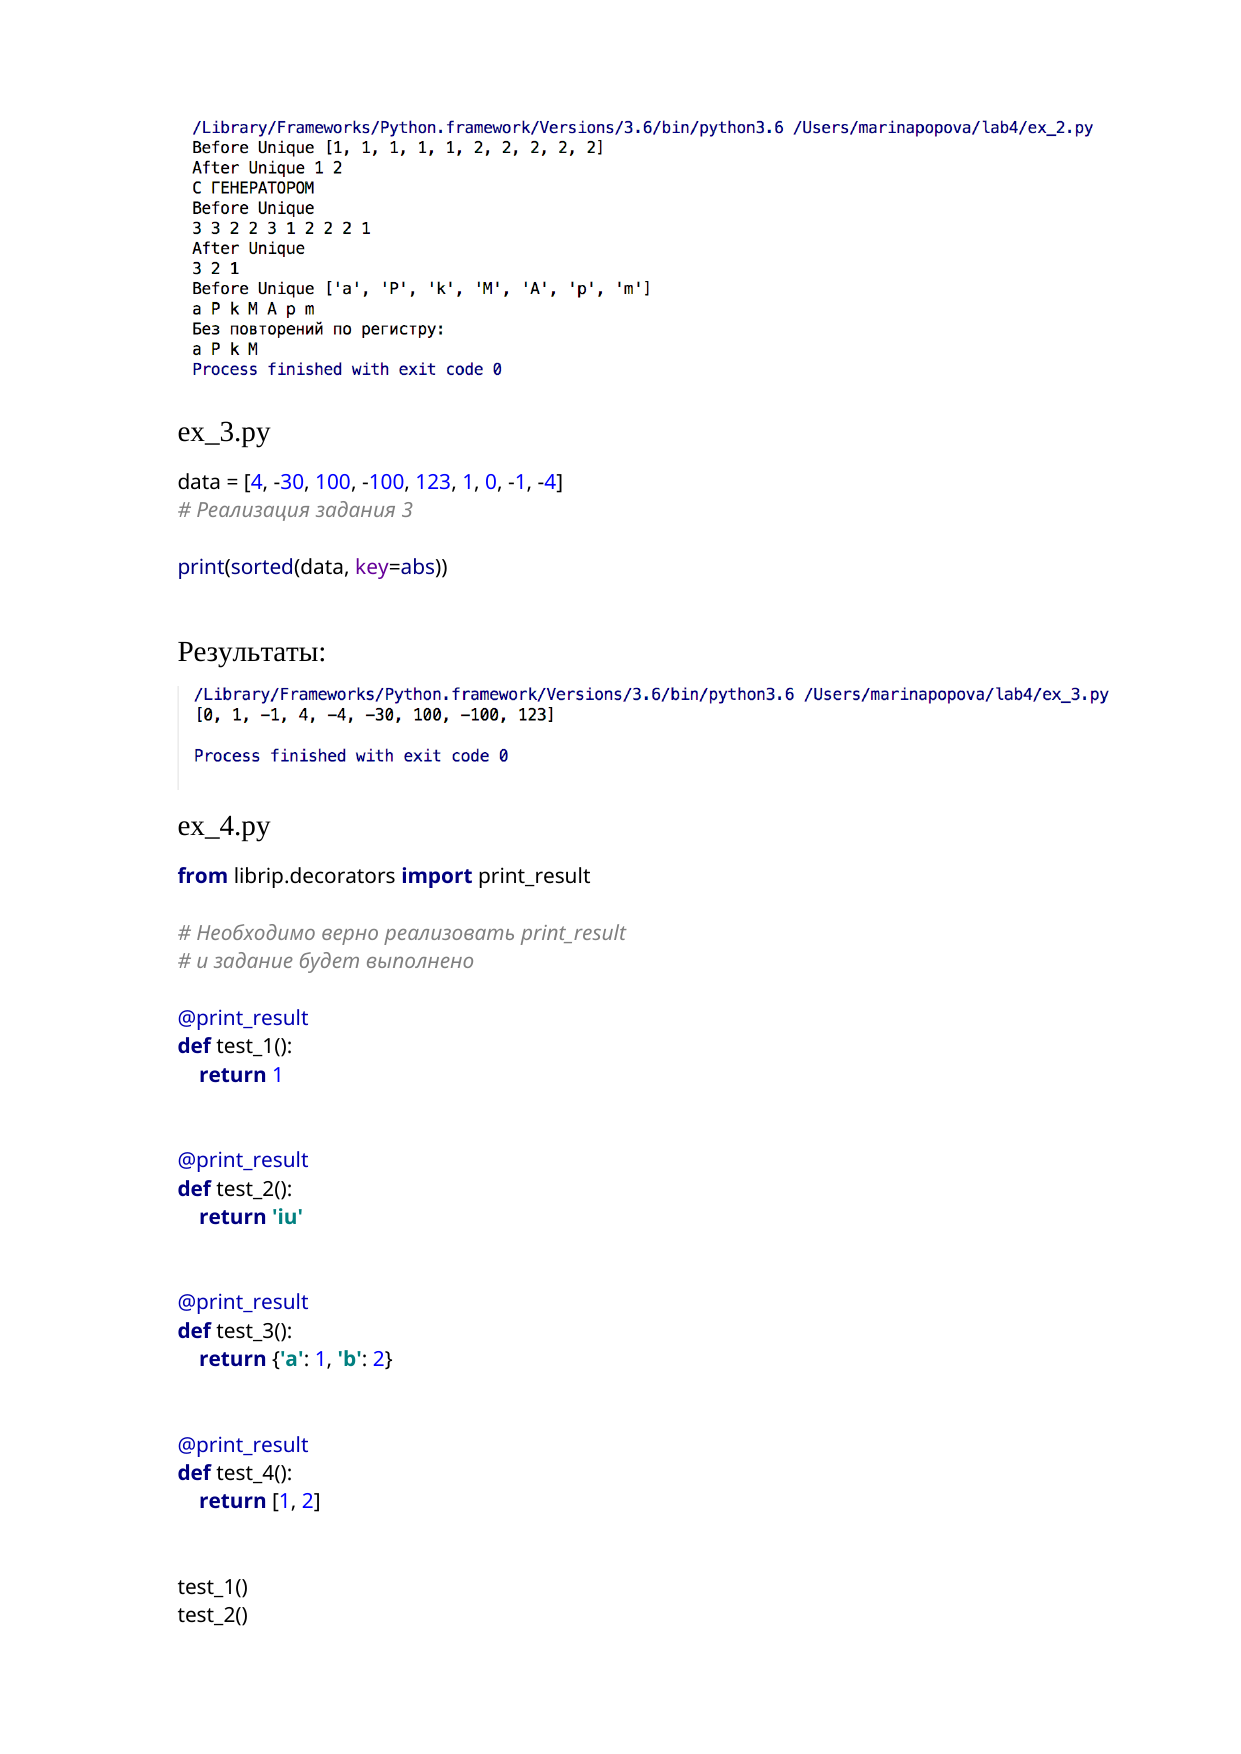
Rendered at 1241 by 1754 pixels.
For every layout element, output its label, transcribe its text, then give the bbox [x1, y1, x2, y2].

picture [177, 118, 1152, 396]
text data = [4, -30, 100, -100, 123, 1, 0, -1, -4] # Реализация задания 3 print(sorted(data, key=abs)) [177, 467, 1152, 581]
text ex_3.py [177, 414, 1152, 448]
picture [177, 686, 1152, 790]
text Результаты: [177, 634, 1152, 667]
text ex_4.py [177, 808, 1152, 842]
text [177, 861, 1152, 1629]
